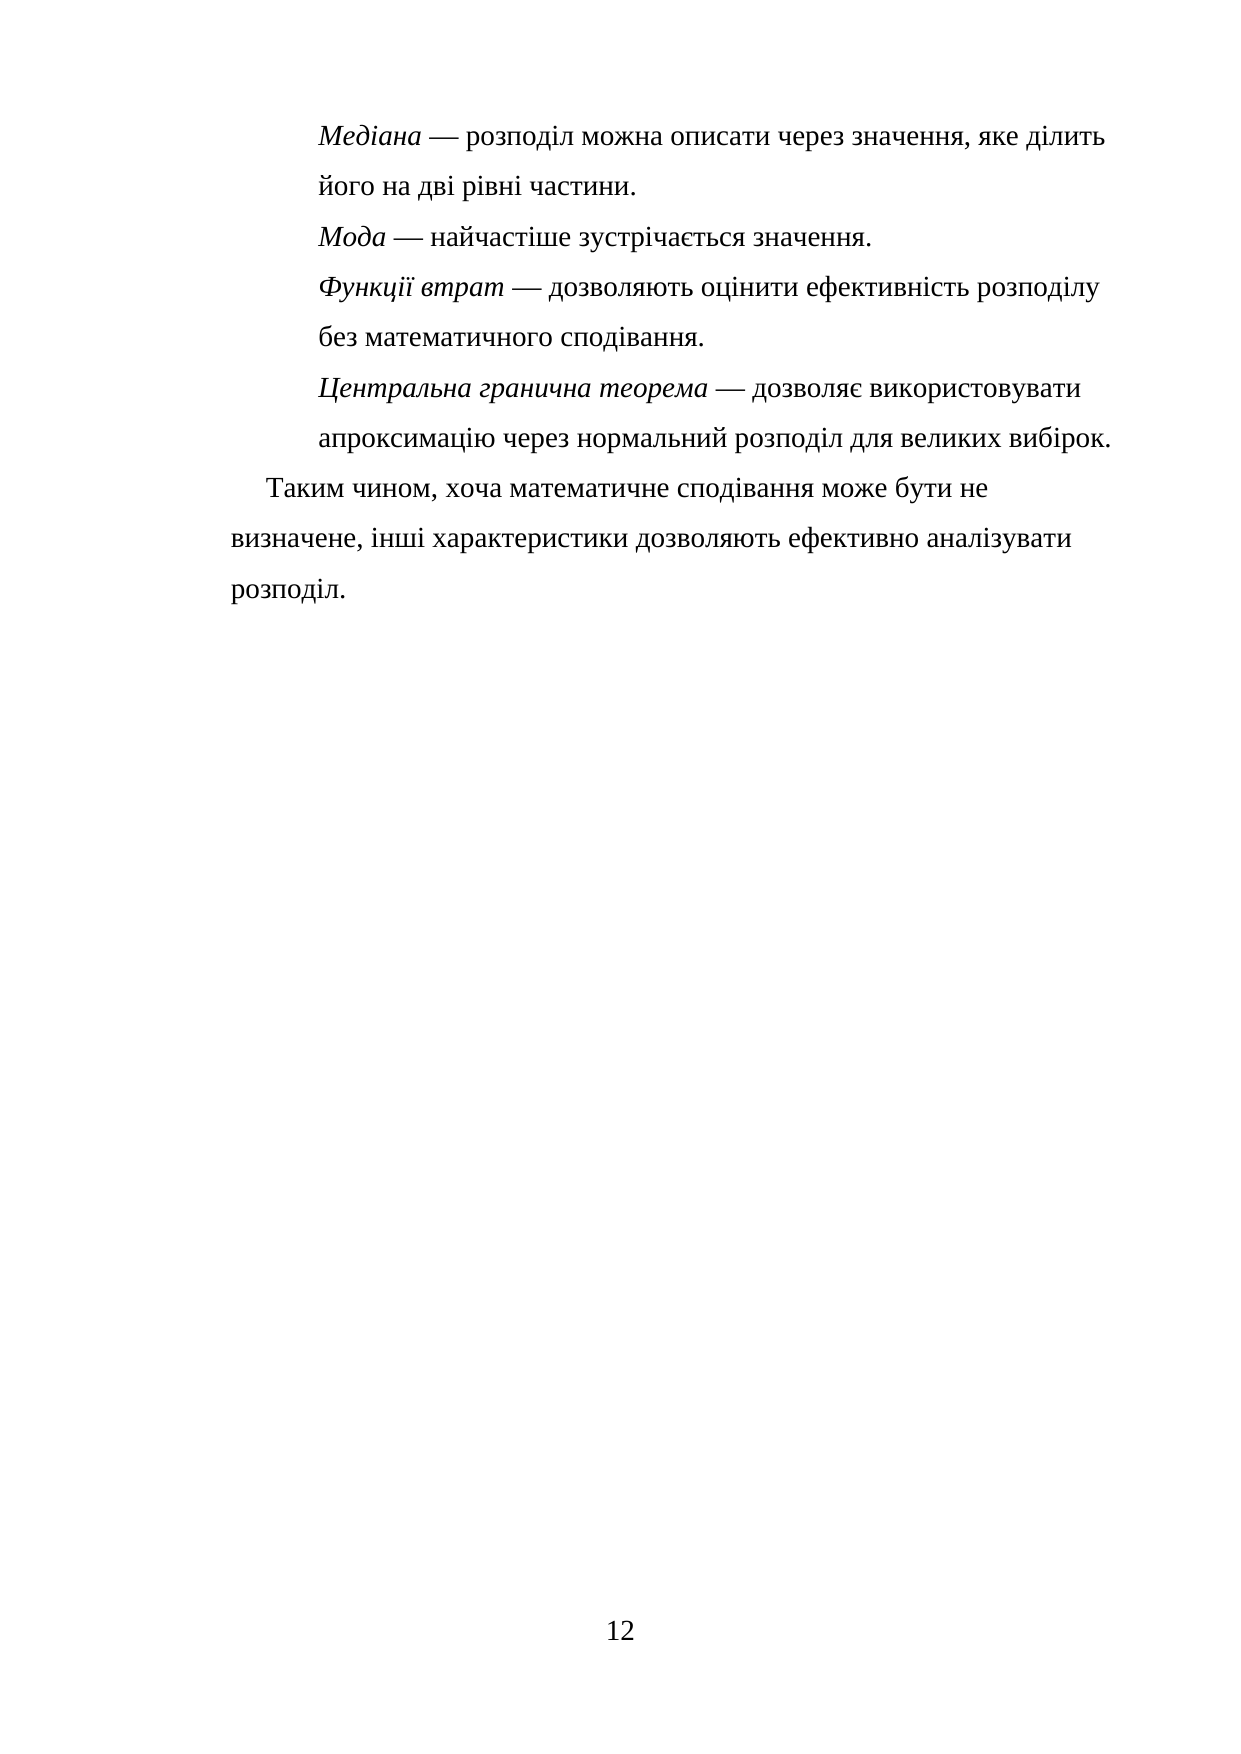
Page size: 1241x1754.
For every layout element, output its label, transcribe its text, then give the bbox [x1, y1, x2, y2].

list Медіана — розподіл можна описати через значення, яке ділить його на дві рівні частини. [318, 118, 1122, 202]
list Функції втрат — дозволяють оцінити ефективність розподілу без математичного сподівання. [318, 269, 1122, 353]
list Мода — найчастіше зустрічається значення. [318, 219, 1122, 252]
list Центральна гранична теорема — дозволяє використовувати апроксимацію через нормальний розподіл для великих вибірок. [318, 370, 1122, 453]
list Таким чином, хоча математичне сподівання може бути не визначене, інші характеристики дозволяють ефективно аналізувати розподіл. [231, 470, 1122, 604]
